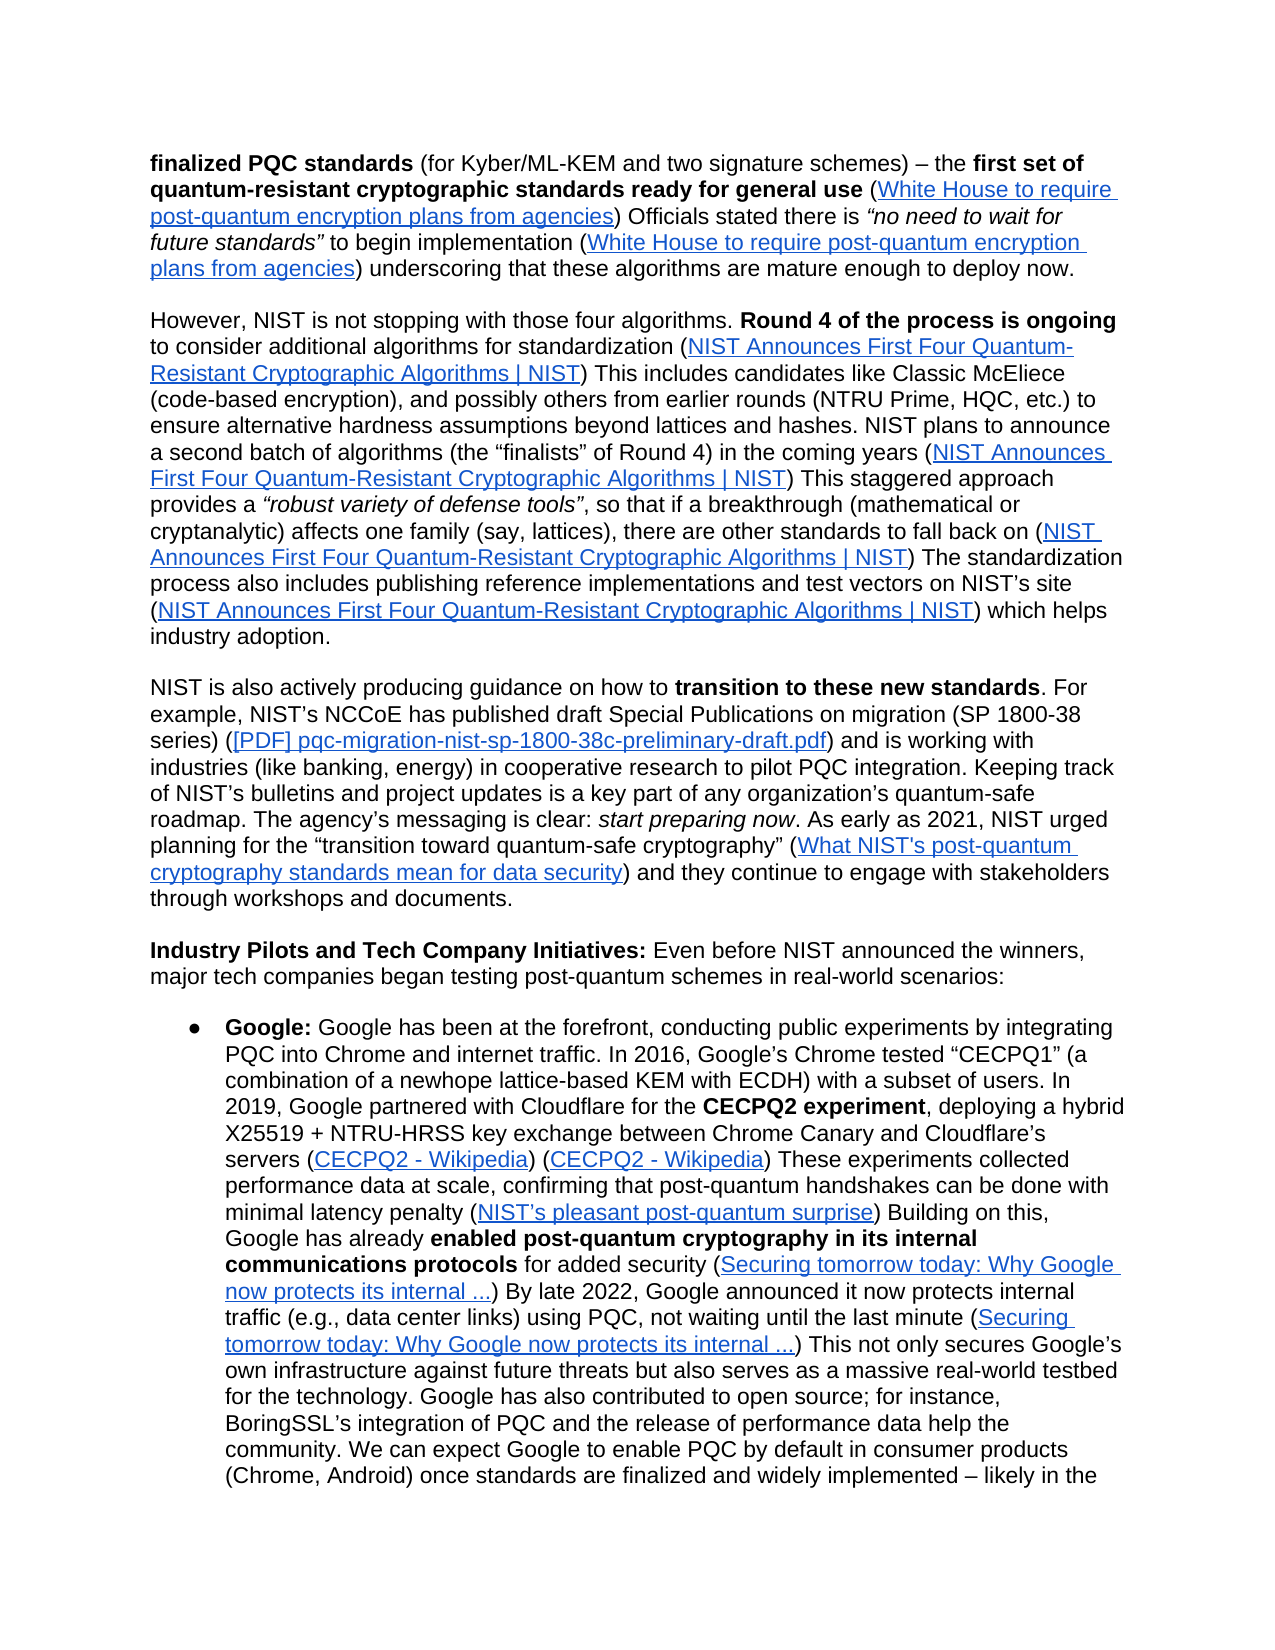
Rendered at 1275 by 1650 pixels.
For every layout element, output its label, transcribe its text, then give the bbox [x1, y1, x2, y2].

text However, NIST is not stopping with those four algorithms. Round 4 of the process is ongoing to consider additional algorithms for standardization (NIST Announces First Four Quantum-Resistant Cryptographic Algorithms | NIST) This includes candidates like Classic McEliece (code-based encryption), and possibly others from earlier rounds (NTRU Prime, HQC, etc.) to ensure alternative hardness assumptions beyond lattices and hashes. NIST plans to announce a second batch of algorithms (the “finalists” of Round 4) in the coming years (NIST Announces First Four Quantum-Resistant Cryptographic Algorithms | NIST) This staggered approach provides a “robust variety of defense tools”, so that if a breakthrough (mathematical or cryptanalytic) affects one family (say, lattices), there are other standards to fall back on (NIST Announces First Four Quantum-Resistant Cryptographic Algorithms | NIST) The standardization process also includes publishing reference implementations and test vectors on NIST’s site (NIST Announces First Four Quantum-Resistant Cryptographic Algorithms | NIST) which helps industry adoption. [150, 307, 1125, 649]
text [150, 150, 1125, 282]
text NIST is also actively producing guidance on how to transition to these new standards. For example, NIST’s NCCoE has published draft Special Publications on migration (SP 1800-38 series) ([PDF] pqc-migration-nist-sp-1800-38c-preliminary-draft.pdf) and is working with industries (like banking, energy) in cooperative research to pilot PQC integration. Keeping track of NIST’s bulletins and project updates is a key part of any organization’s quantum-safe roadmap. The agency’s messaging is clear: start preparing now. As early as 2021, NIST urged planning for the “transition toward quantum-safe cryptography” (What NIST's post-quantum cryptography standards mean for data security) and they continue to engage with stakeholders through workshops and documents. [150, 674, 1125, 912]
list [187, 1014, 1125, 1489]
text Industry Pilots and Tech Company Initiatives: Even before NIST announced the winners, major tech companies began testing post-quantum schemes in real-world scenarios: [150, 937, 1125, 989]
